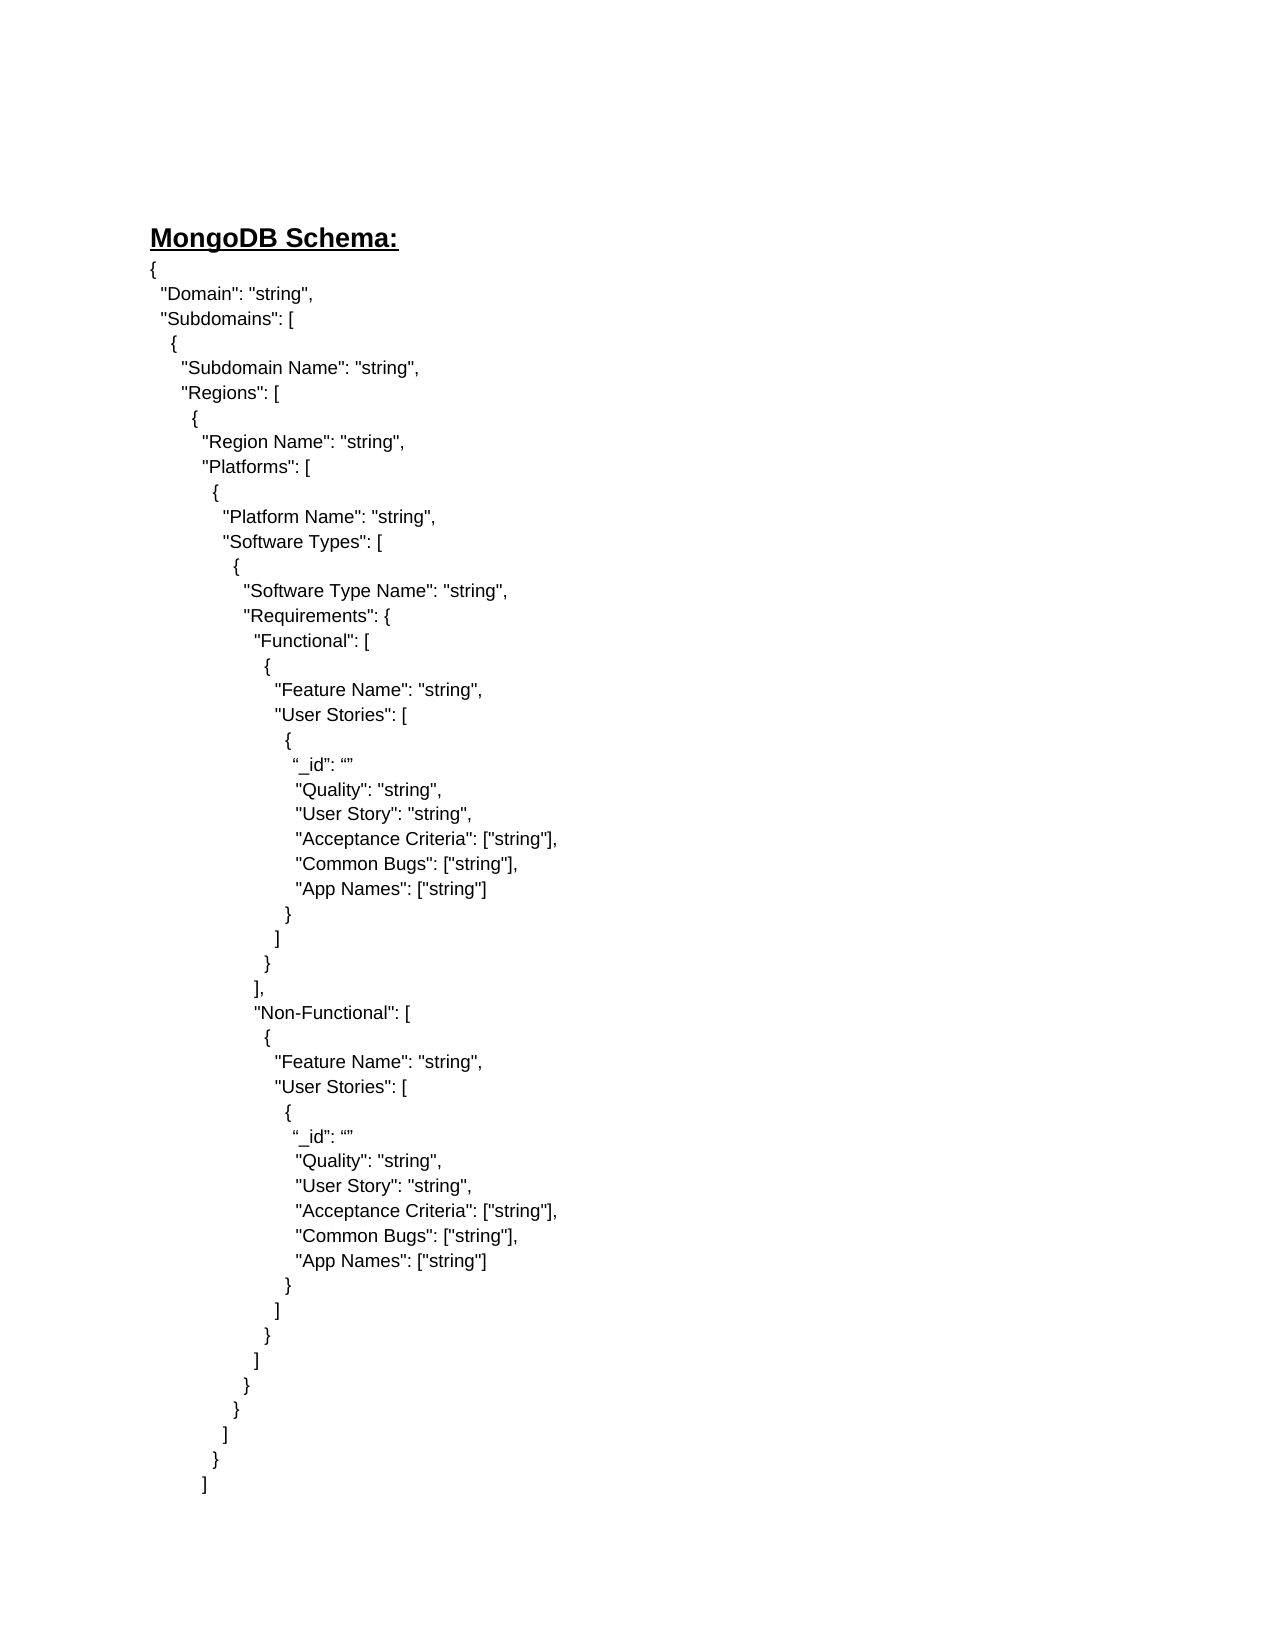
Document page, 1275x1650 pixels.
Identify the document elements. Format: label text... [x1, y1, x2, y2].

text { [150, 654, 1125, 676]
text { [150, 481, 1125, 502]
text ] [150, 1423, 1125, 1444]
text MongoDB Schema: [150, 222, 1125, 253]
text "Domain": "string", [150, 283, 1125, 304]
text "Platform Name": "string", [150, 506, 1125, 527]
text "Functional": [ [150, 630, 1125, 651]
text "User Story": "string", [150, 1175, 1125, 1197]
text { [150, 555, 1125, 577]
text ] [150, 1473, 1125, 1494]
text "Requirements": { [150, 605, 1125, 626]
text "Feature Name": "string", [150, 1051, 1125, 1073]
text } [150, 1398, 1125, 1420]
text { [150, 407, 1125, 428]
text "Subdomain Name": "string", [150, 357, 1125, 378]
text "Software Type Name": "string", [150, 580, 1125, 602]
text "Region Name": "string", [150, 431, 1125, 453]
text ] [150, 1349, 1125, 1370]
text "Platforms": [ [150, 456, 1125, 478]
text "Subdomains": [ [150, 307, 1125, 329]
text "Acceptance Criteria": ["string"], [150, 1200, 1125, 1221]
text ] [150, 1299, 1125, 1321]
text "Software Types": [ [150, 531, 1125, 552]
text "App Names": ["string"] [150, 1249, 1125, 1271]
text "Feature Name": "string", [150, 679, 1125, 701]
text "Acceptance Criteria": ["string"], [150, 828, 1125, 849]
text { [150, 258, 1125, 279]
text "User Stories": [ [150, 704, 1125, 726]
text { [150, 729, 1125, 750]
text "Regions": [ [150, 382, 1125, 403]
text ] [150, 927, 1125, 949]
text "Common Bugs": ["string"], [150, 853, 1125, 874]
text } [150, 952, 1125, 973]
text } [150, 1324, 1125, 1345]
text } [150, 1274, 1125, 1296]
text “_id”: “” [150, 754, 1125, 775]
text { [150, 1026, 1125, 1048]
text } [150, 902, 1125, 924]
text "Quality": "string", [150, 1150, 1125, 1172]
text “_id”: “” [150, 1126, 1125, 1147]
text "User Stories": [ [150, 1076, 1125, 1097]
text { [150, 332, 1125, 354]
text { [150, 1101, 1125, 1122]
text "Quality": "string", [150, 778, 1125, 800]
text "App Names": ["string"] [150, 878, 1125, 899]
text ], [150, 977, 1125, 998]
text } [150, 1373, 1125, 1395]
text "Non-Functional": [ [150, 1002, 1125, 1023]
text "Common Bugs": ["string"], [150, 1225, 1125, 1246]
text "User Story": "string", [150, 803, 1125, 825]
text } [150, 1448, 1125, 1469]
